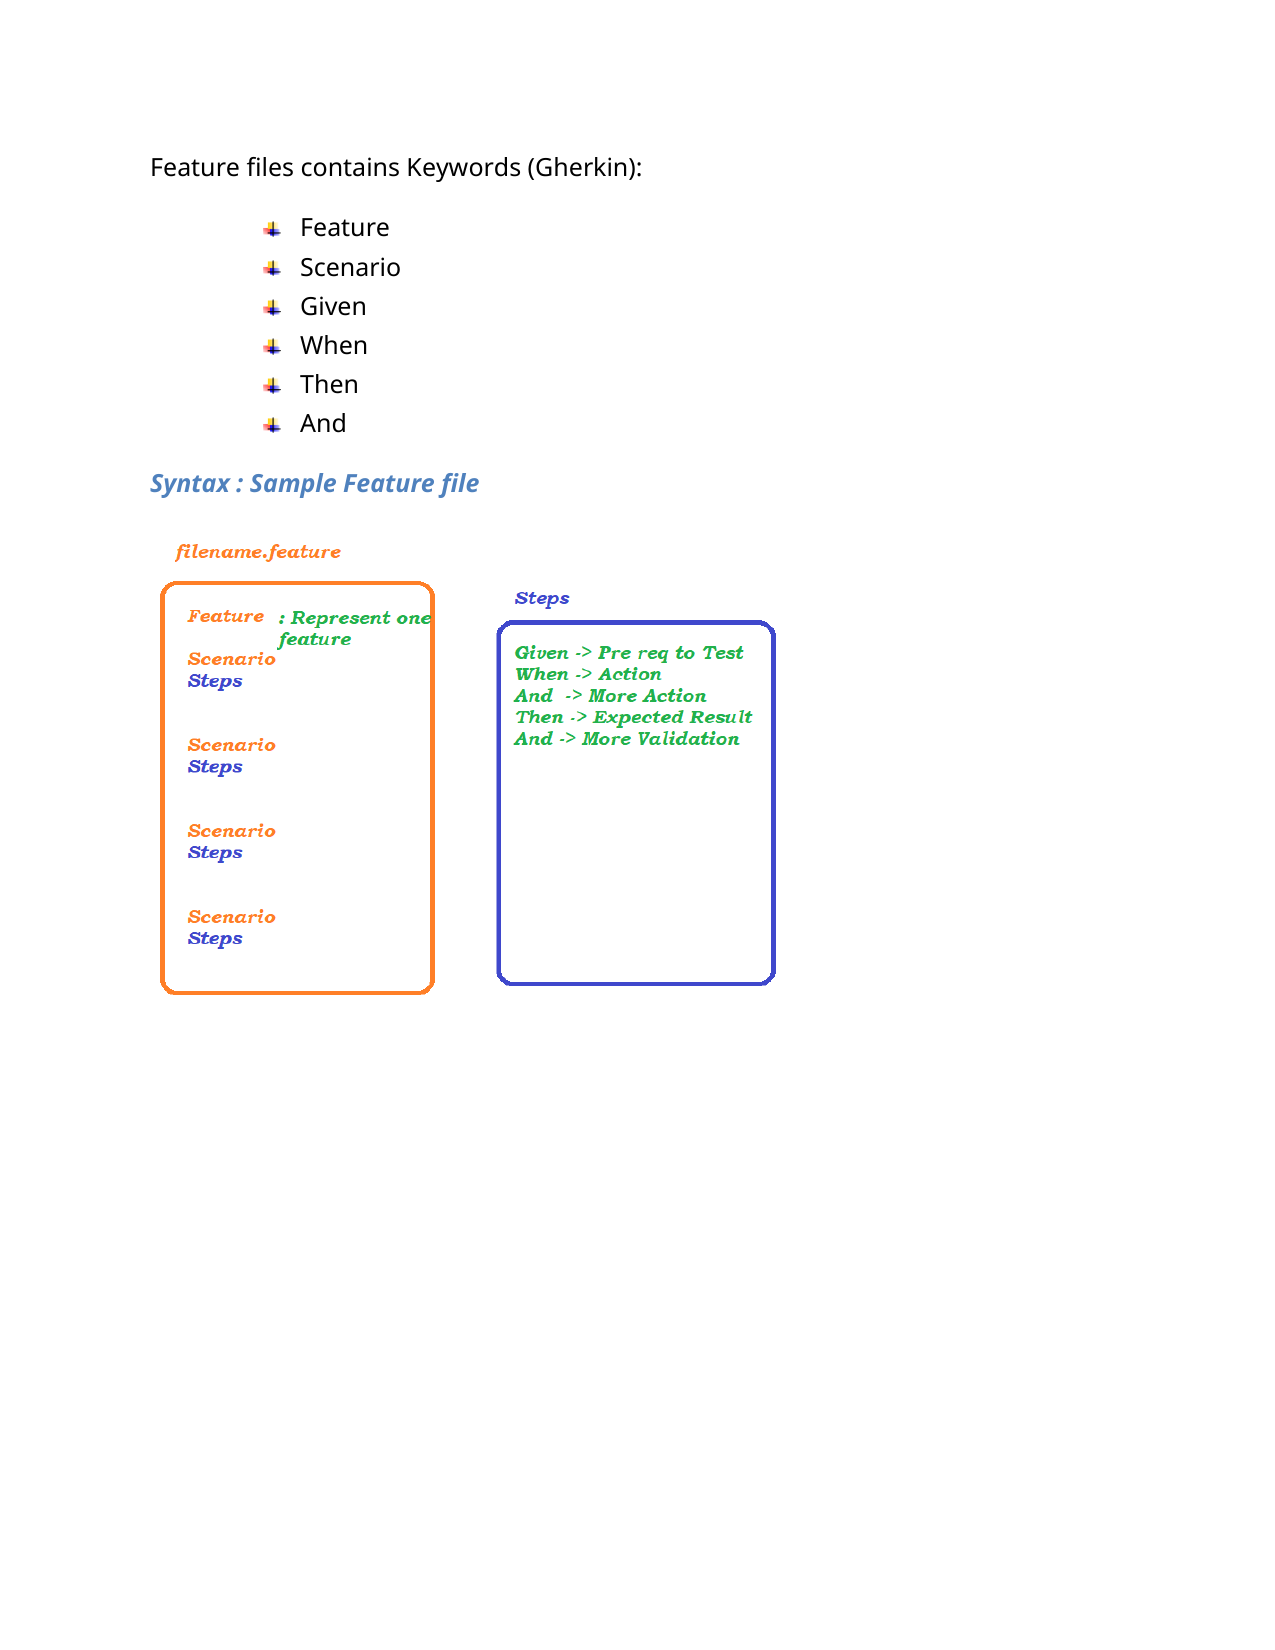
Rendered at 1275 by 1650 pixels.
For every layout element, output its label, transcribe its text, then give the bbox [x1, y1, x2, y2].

picture [263, 416, 281, 433]
list Scenario [262, 249, 1125, 283]
list Feature [262, 210, 1125, 244]
text Syntax : Sample Feature file [150, 466, 1125, 500]
picture [263, 337, 281, 355]
list Then [262, 367, 1125, 401]
list Given [262, 288, 1125, 322]
list And [262, 406, 1125, 440]
picture [263, 298, 281, 316]
picture [150, 525, 810, 1037]
picture [263, 259, 281, 276]
picture [263, 376, 281, 394]
list When [262, 327, 1125, 362]
text Feature files contains Keywords (Gherkin): [150, 150, 1125, 184]
picture [263, 220, 281, 237]
